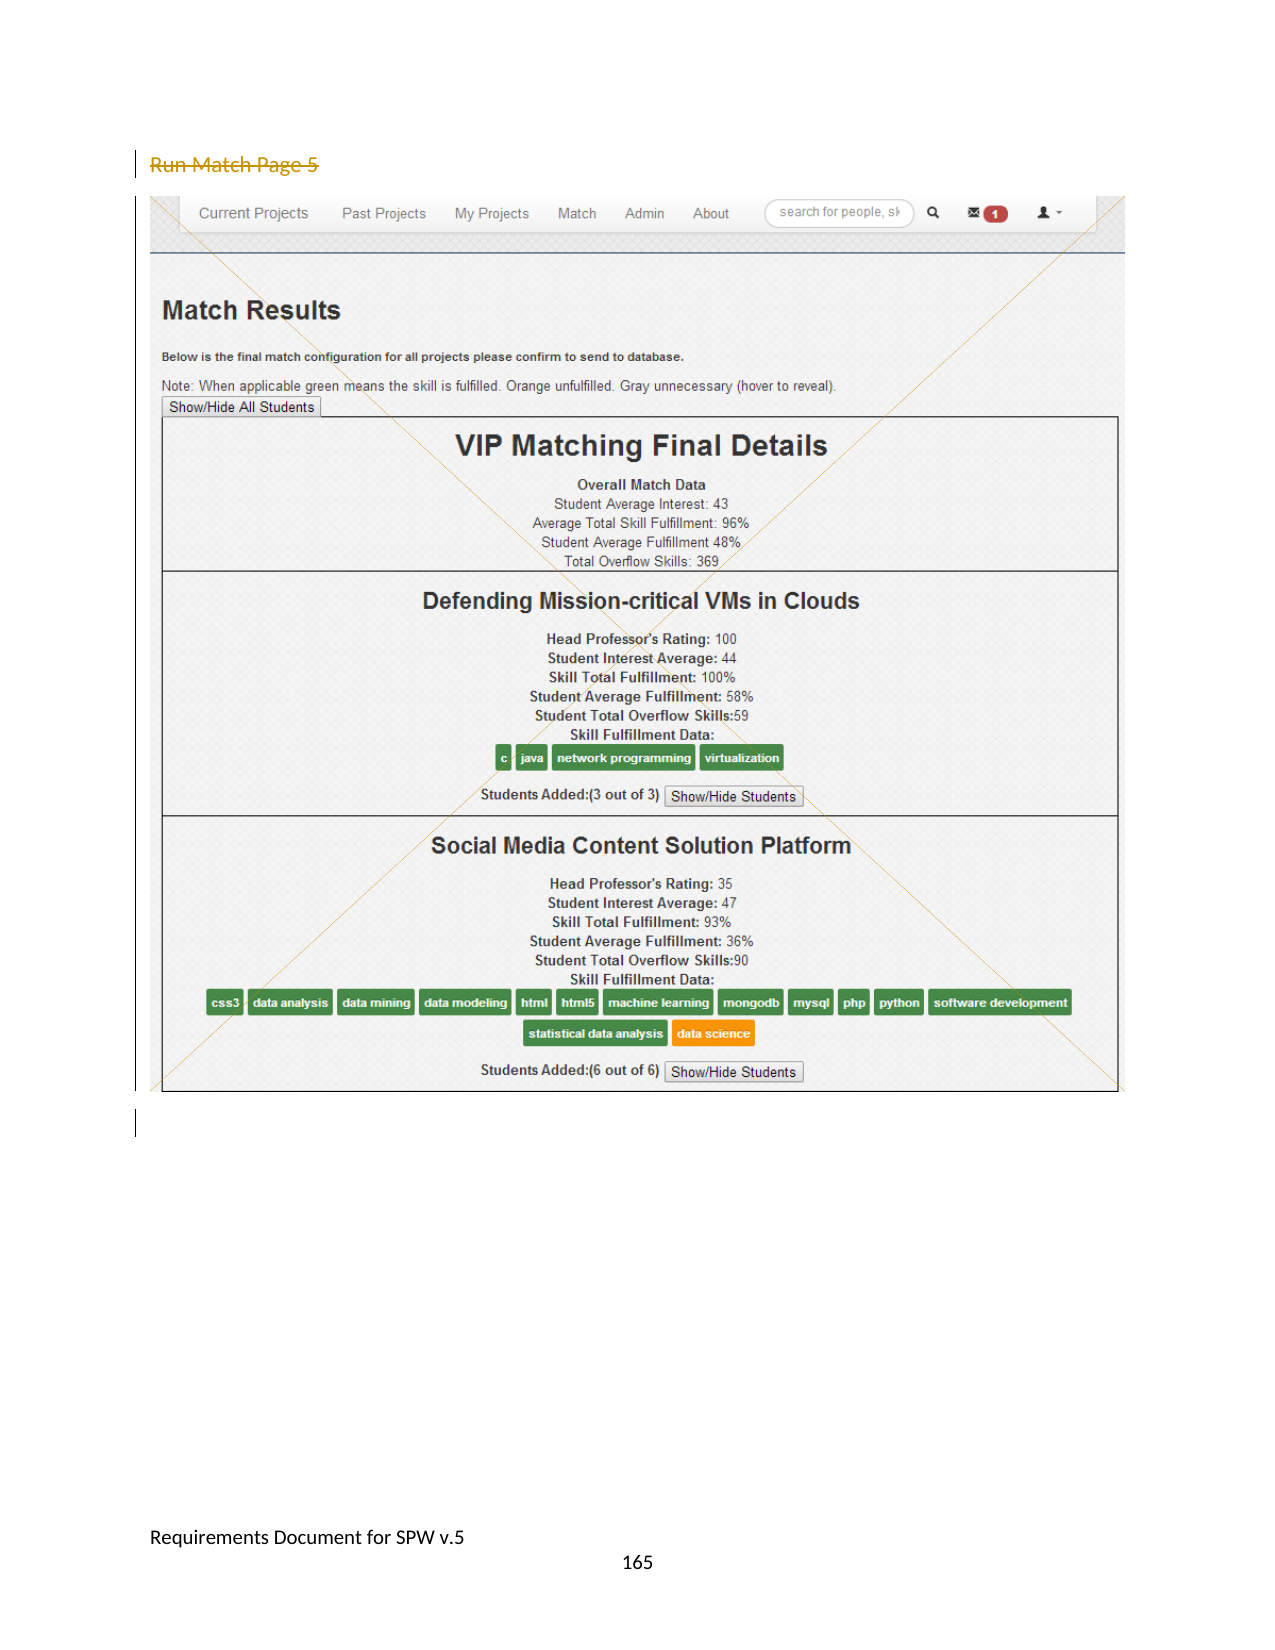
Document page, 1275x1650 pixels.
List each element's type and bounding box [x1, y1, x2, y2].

picture [151, 645, 1124, 1092]
picture [639, 198, 1125, 1090]
picture [150, 198, 636, 1090]
picture [152, 196, 1123, 642]
